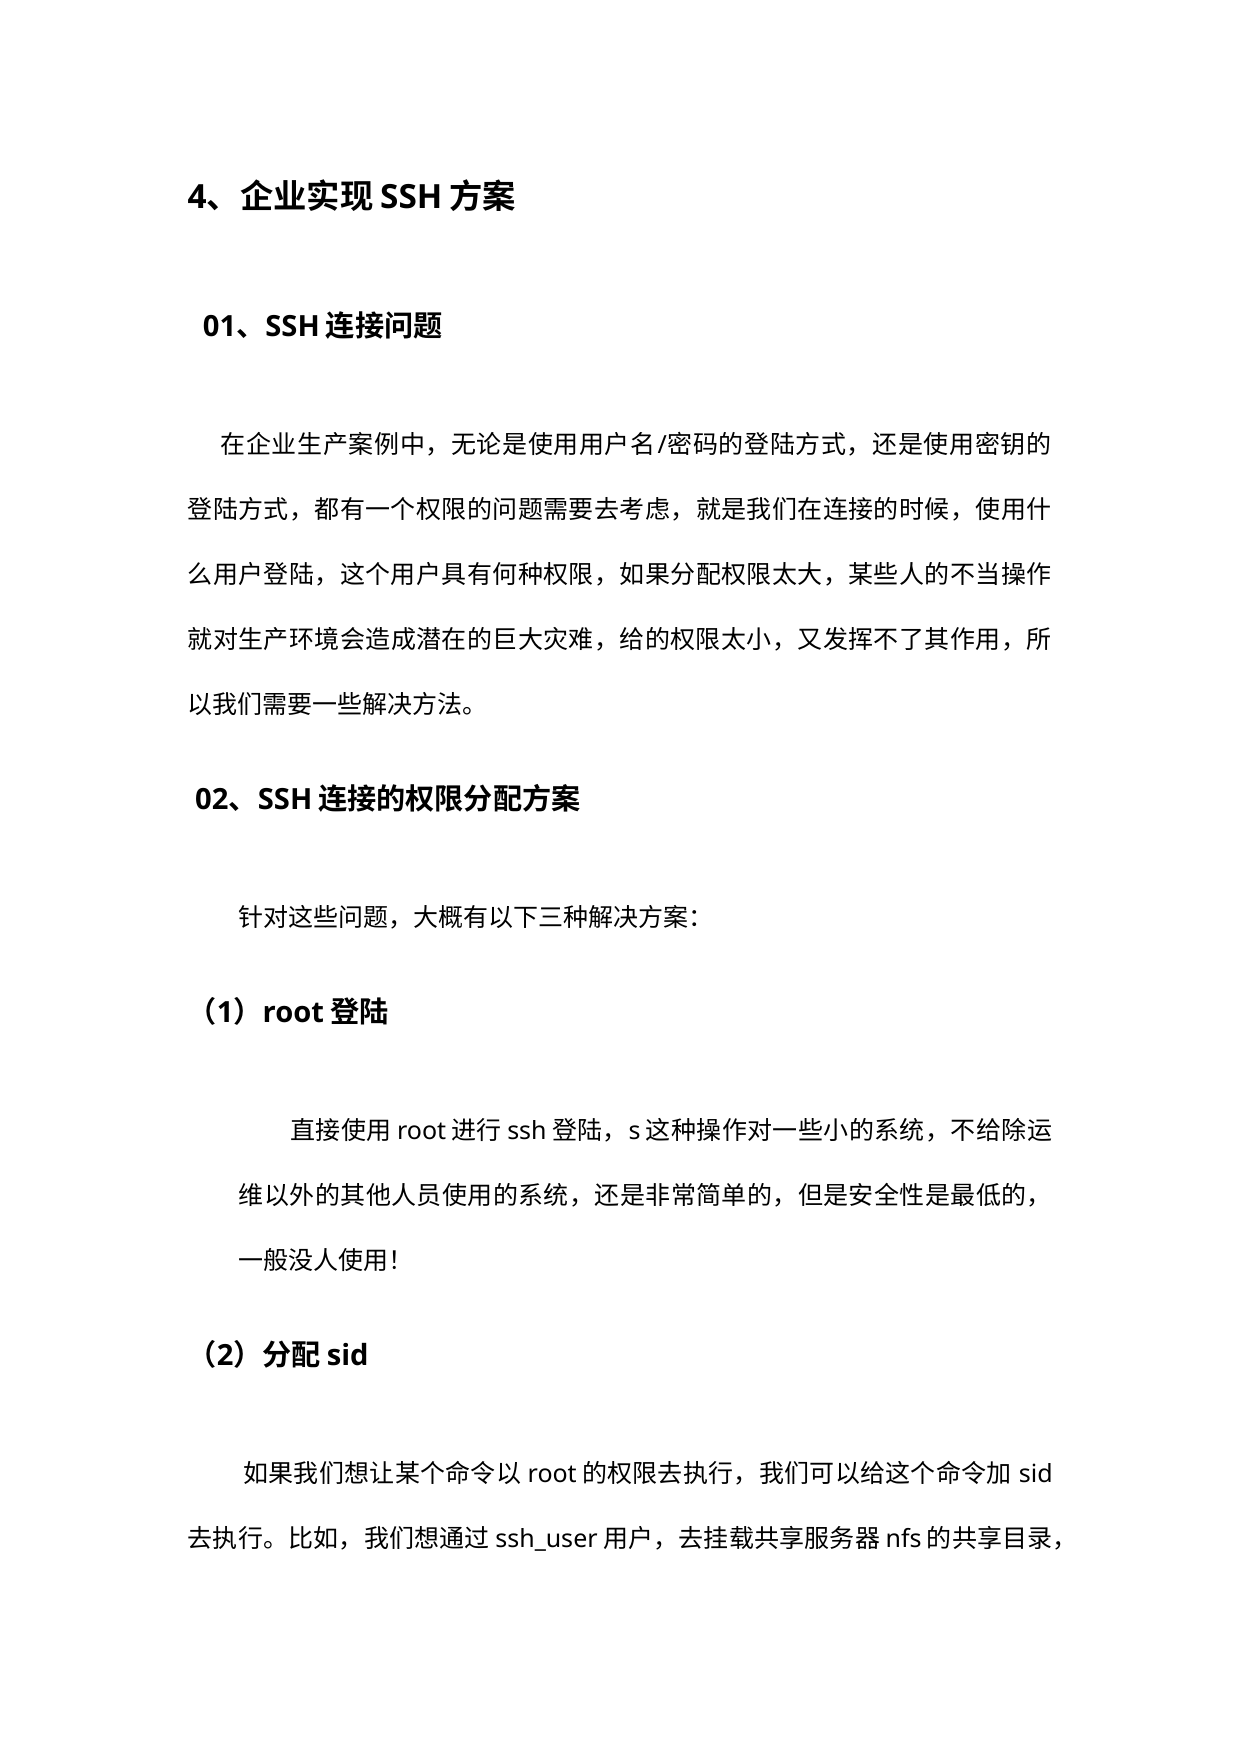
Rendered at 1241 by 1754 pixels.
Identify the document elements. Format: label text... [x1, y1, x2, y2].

subtitle （1）root登陆 [187, 977, 1053, 1042]
subtitle 4、企业实现SSH方案 [187, 162, 1053, 227]
text 直接使用root进行ssh登陆，s这种操作对一些小的系统，不给除运维以外的其他人员使用的系统，还是非常简单的，但是安全性是最低的，一般没人使用！ [239, 1096, 1053, 1291]
text 针对这些问题，大概有以下三种解决方案： [187, 883, 1053, 948]
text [187, 1439, 1053, 1569]
text 在企业生产案例中，无论是使用用户名/密码的登陆方式，还是使用密钥的登陆方式，都有一个权限的问题需要去考虑，就是我们在连接的时候，使用什么用户登陆，这个用户具有何种权限，如果分配权限太大，某些人的不当操作就对生产环境会造成潜在的巨大灾难，给的权限太小，又发挥不了其作用，所以我们需要一些解决方法。 [187, 410, 1053, 735]
subtitle （2）分配sid [187, 1321, 1053, 1386]
subtitle 01、SSH连接问题 [187, 291, 1053, 356]
subtitle 02、SSH连接的权限分配方案 [187, 764, 1053, 829]
